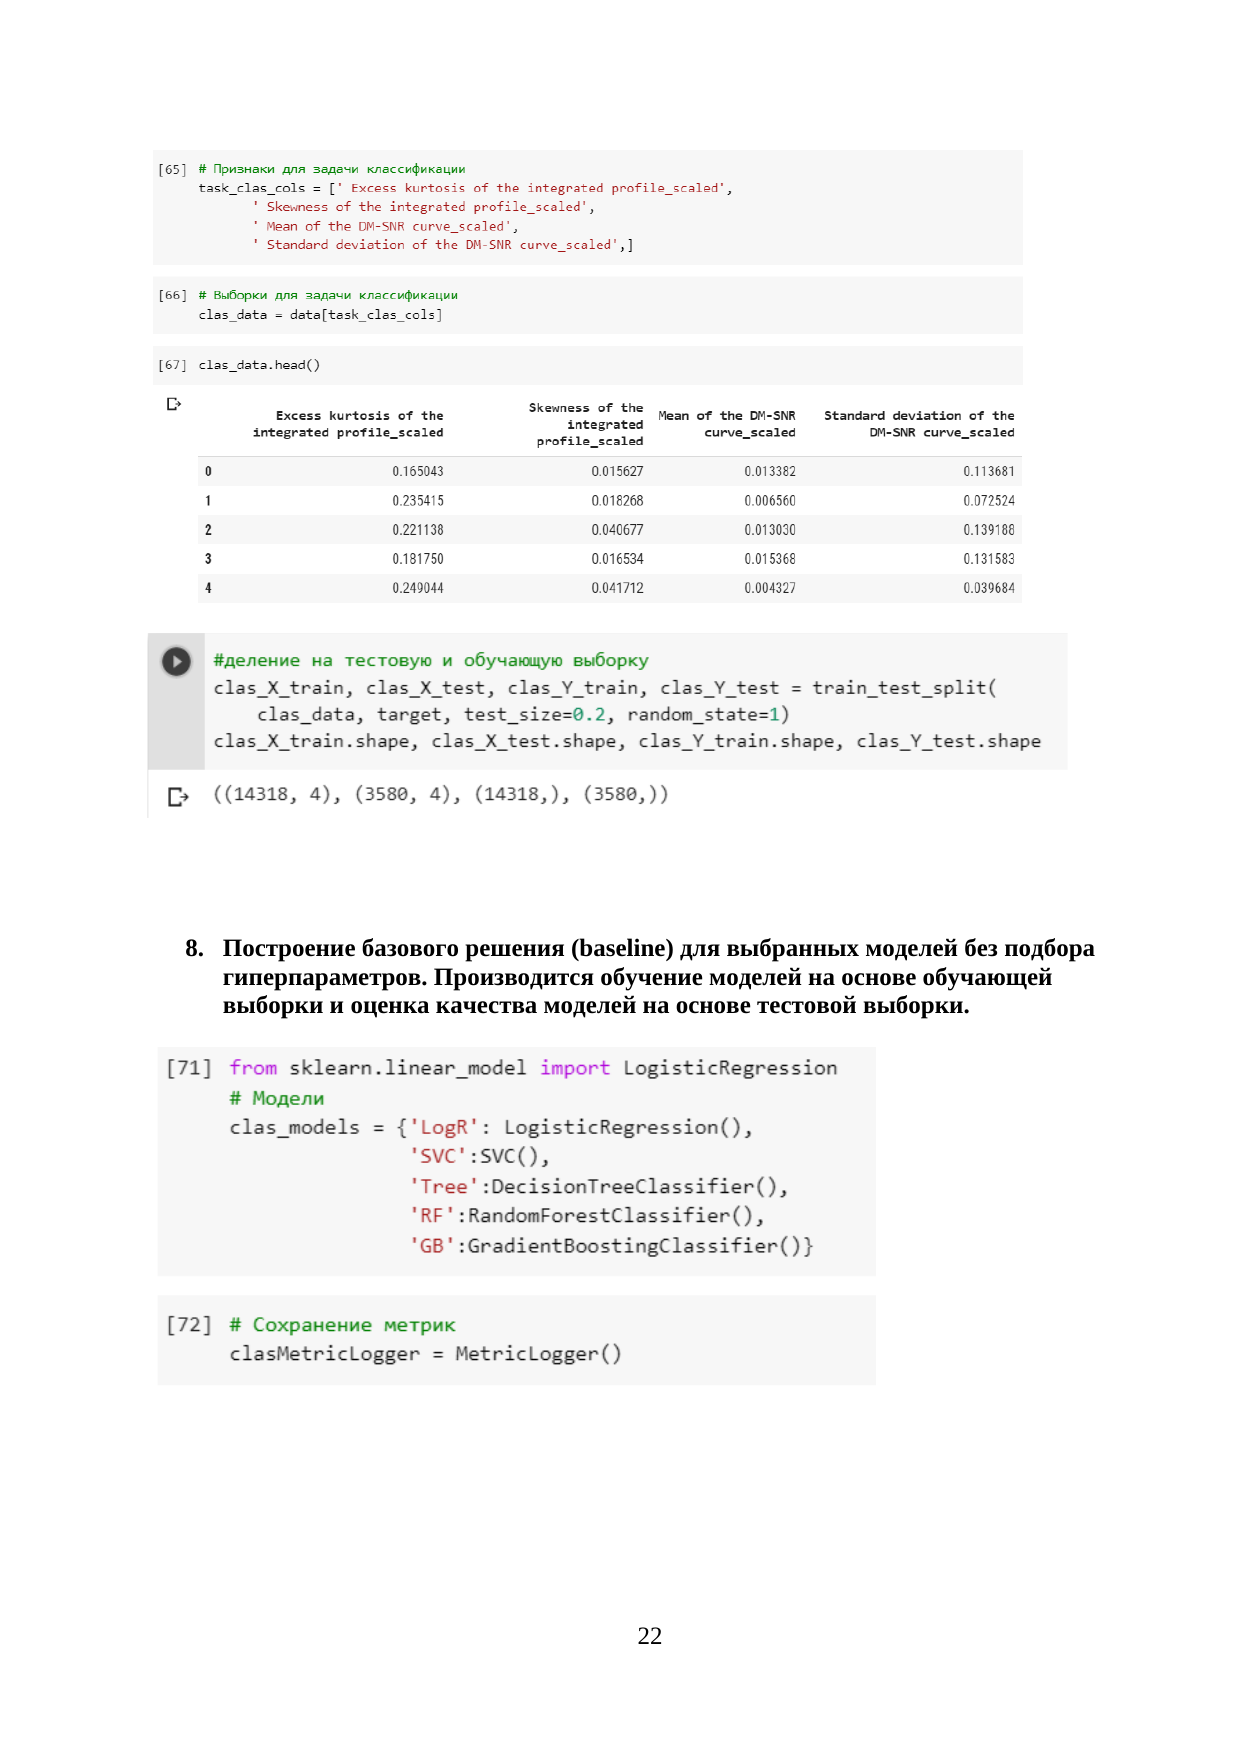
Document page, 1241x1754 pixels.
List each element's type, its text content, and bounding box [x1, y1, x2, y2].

picture [147, 633, 1068, 818]
picture [147, 146, 1036, 605]
list Построение базового решения (baseline) для выбранных моделей без подбора гиперпараметров. Производится обучение моделей на основе обучающей выборки и оценка качества моделей на основе тестовой выборки. [185, 933, 1152, 1019]
picture [147, 1047, 876, 1388]
